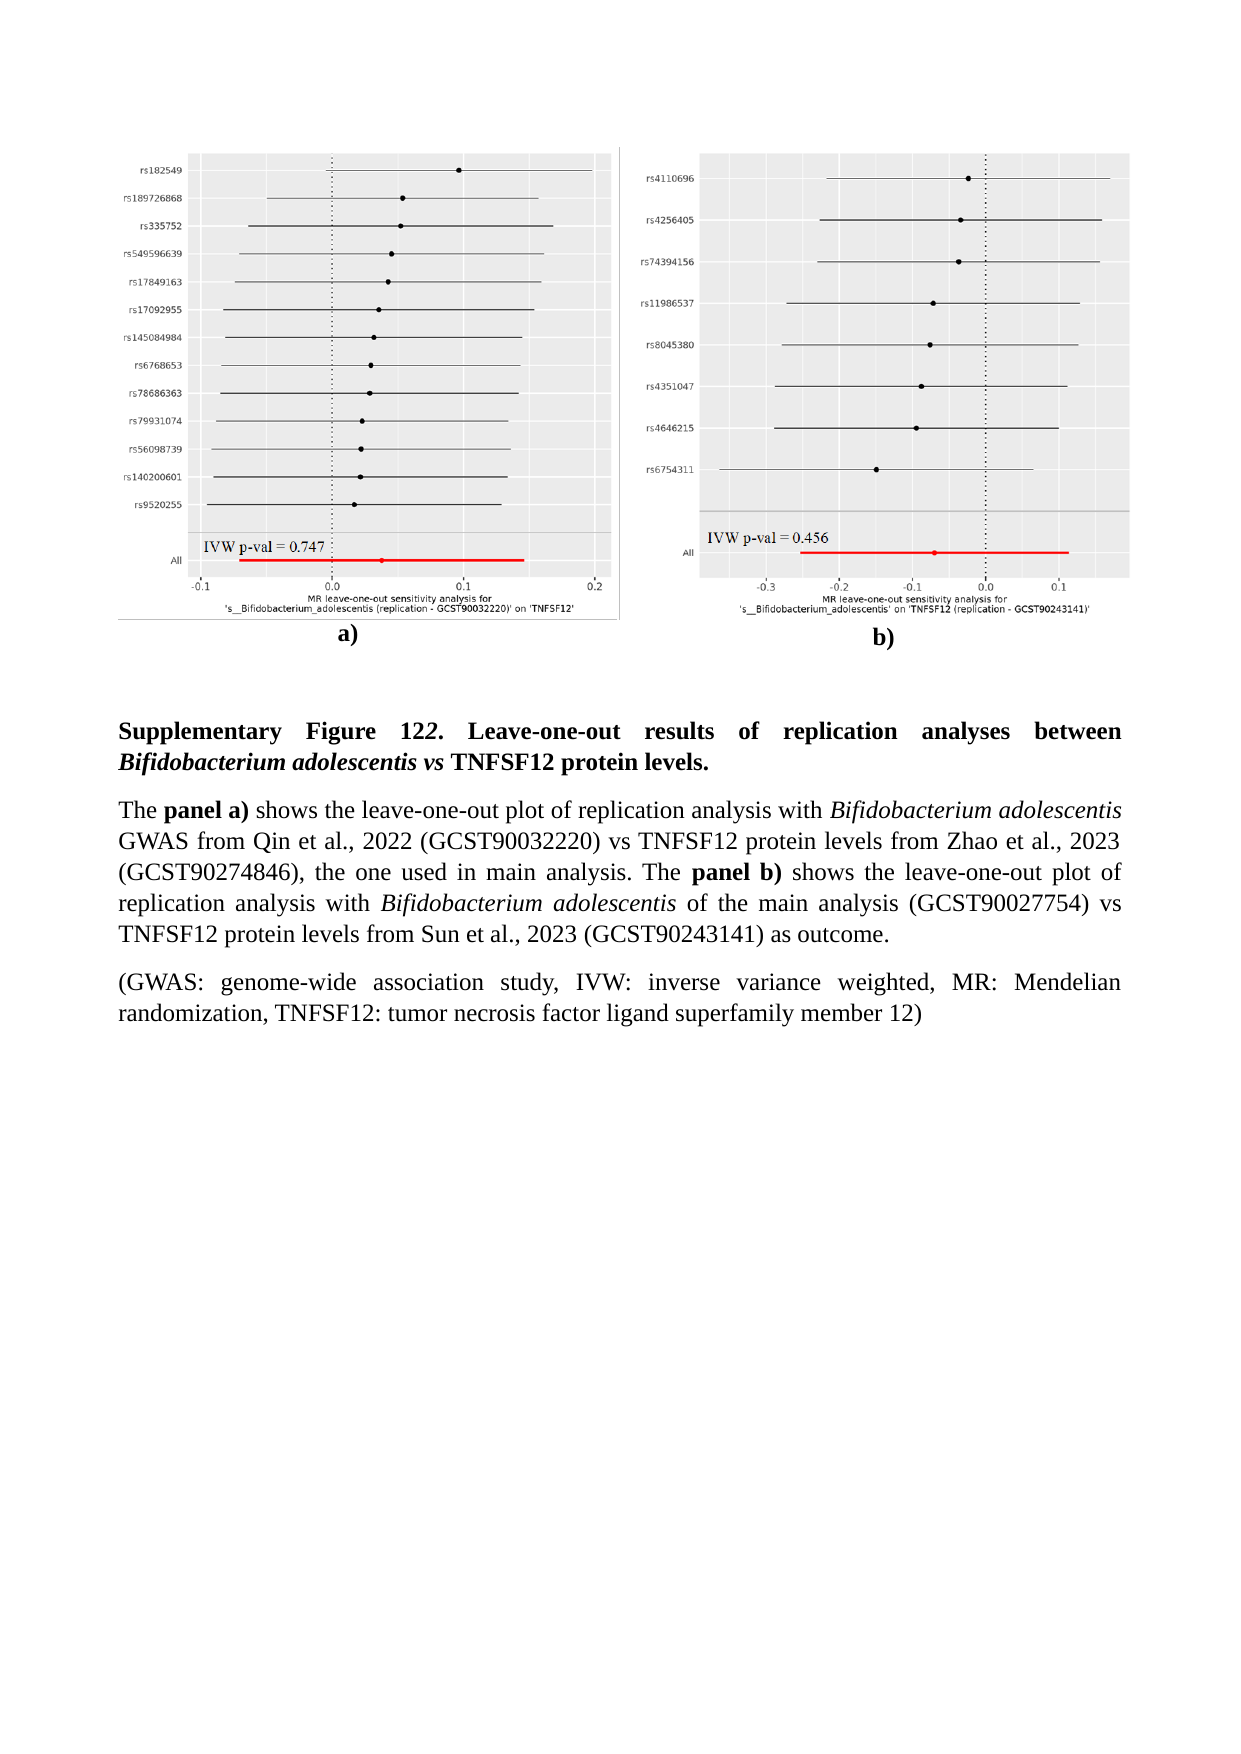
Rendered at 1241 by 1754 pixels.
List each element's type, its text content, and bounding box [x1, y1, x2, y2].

text The panel a) shows the leave-one-out plot of replication analysis with Bifidobacterium adolescentis GWAS from Qin et al., 2022 (GCST90032220) vs TNFSF12 protein levels from Zhao et al., 2023 (GCST90274846), the one used in main analysis. The panel b) shows the leave-one-out plot of replication analysis with Bifidobacterium adolescentis of the main analysis (GCST90027754) vs TNFSF12 protein levels from Sun et al., 2023 (GCST90243141) as outcome. [118, 795, 1122, 948]
text (GWAS: genome-wide association study, IVW: inverse variance weighted, MR: Mendelian randomization, TNFSF12: tumor necrosis factor ligand superfamily member 12) [118, 967, 1122, 1027]
picture [118, 147, 1137, 622]
text Supplementary Figure 12. Leave-one-out results of replication analyses between Bifidobacterium adolescentis vs TNFSF12 protein levels. [118, 716, 1122, 776]
